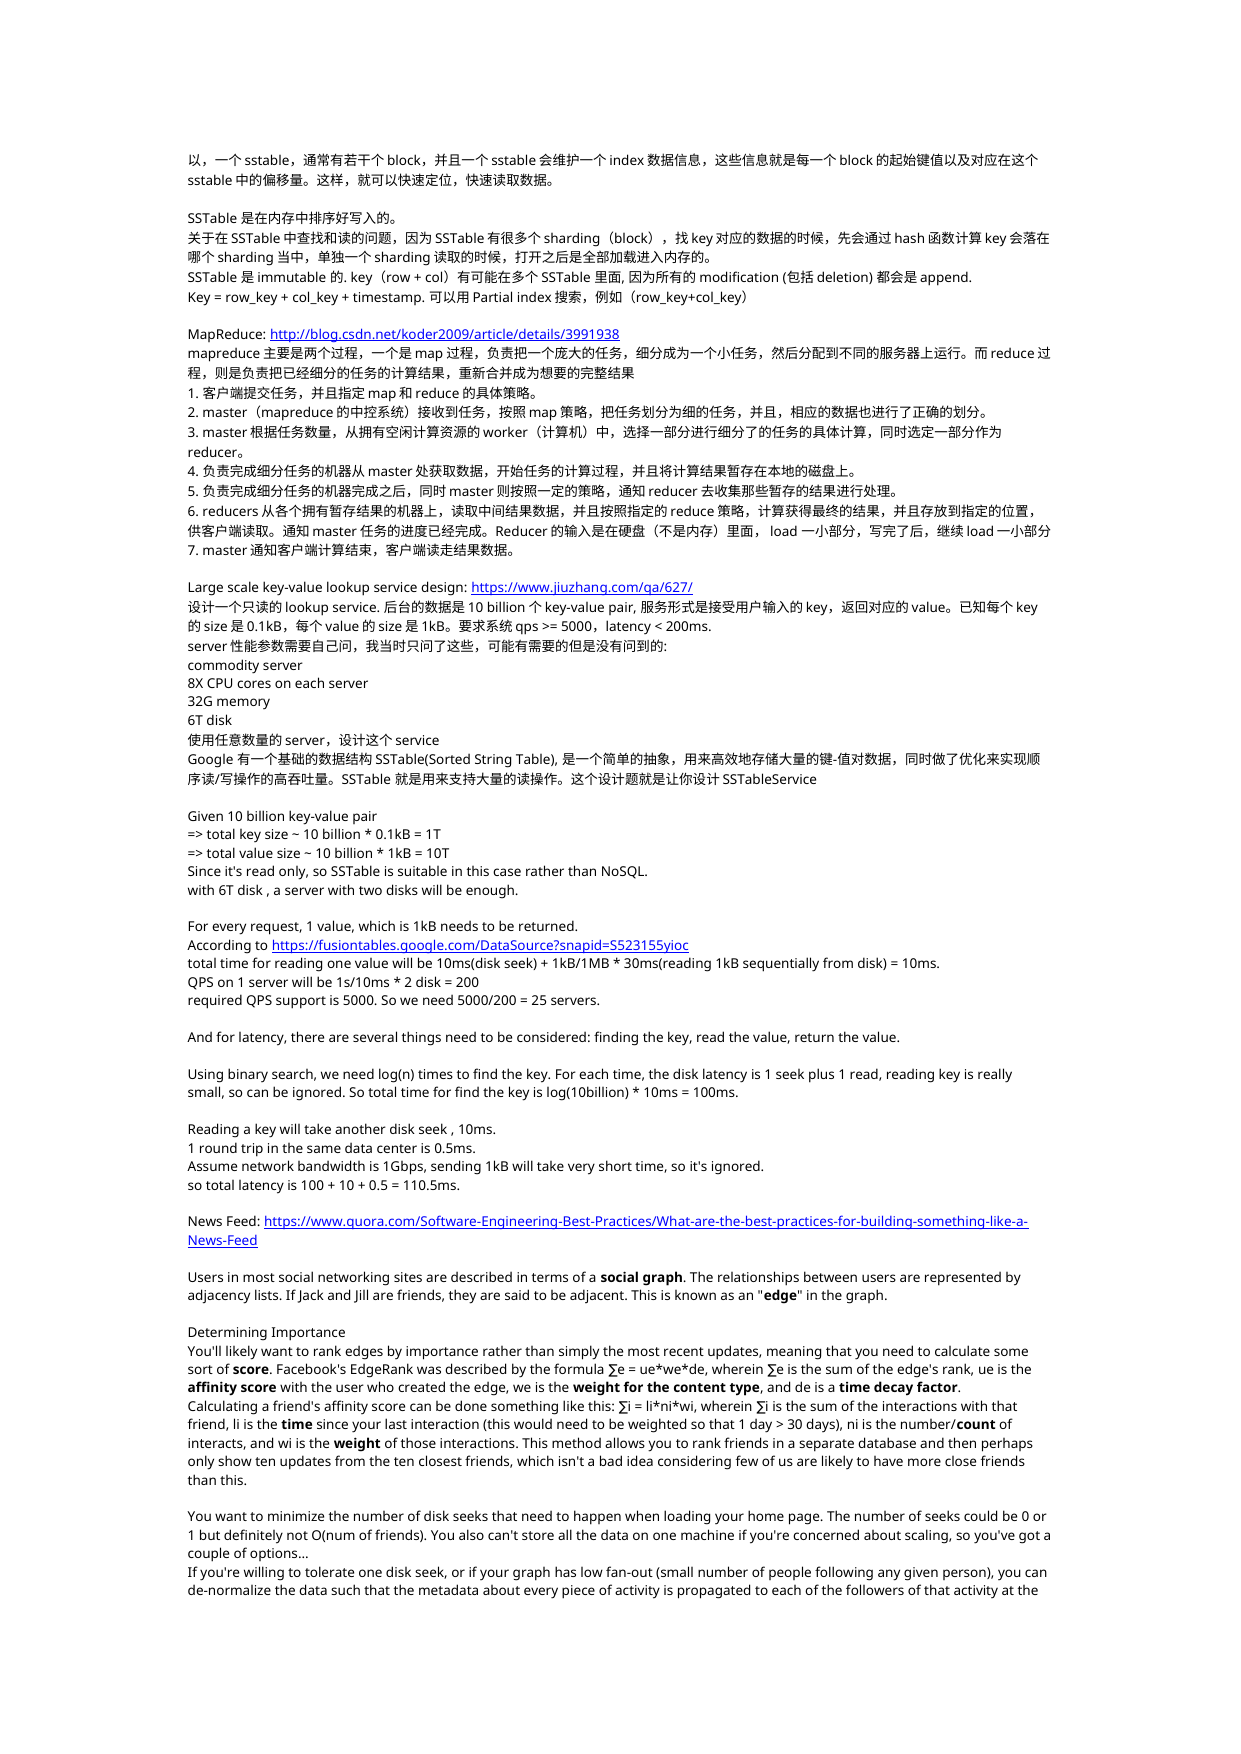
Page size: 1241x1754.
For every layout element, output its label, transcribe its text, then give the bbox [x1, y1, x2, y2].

list so total latency is 100 + 10 + 0.5 = 110.5ms. [187, 1176, 1053, 1194]
list => total key size ~ 10 billion * 0.1kB = 1T [187, 825, 1053, 844]
list mapreduce主要是两个过程，一个是map过程，负责把一个庞大的任务，细分成为一个小任务，然后分配到不同的服务器上运行。而reduce过程，则是负责把已经细分的任务的计算结果，重新合并成为想要的完整结果 [187, 343, 1053, 382]
list 7. master通知客户端计算结束，客户端读走结果数据。 [187, 540, 1053, 559]
list server性能参数需要自己问，我当时只问了这些，可能有需要的但是没有问到的: [187, 636, 1053, 656]
list SSTable 是 immutable 的. key（row + col）有可能在多个 SSTable 里面, 因为所有的 modification (包括 deletion) 都会是 append. [187, 267, 1053, 287]
list Google 有一个基础的数据结构 SSTable(Sorted String Table), 是一个简单的抽象，用来高效地存储大量的键-值对数据，同时做了优化来实现顺序读/写操作的高吞吐量。SSTable 就是用来支持大量的读操作。这个设计题就是让你设计SSTableService [187, 749, 1053, 788]
list Reading a key will take another disk seek , 10ms. [187, 1120, 1053, 1139]
list Given 10 billion key-value pair [187, 807, 1053, 825]
list SSTable 是在内存中排序好写入的。 关于在SSTable中查找和读的问题，因为SSTable有很多个sharding（block），找key对应的数据的时候，先会通过hash函数计算key会落在哪个sharding当中，单独一个sharding读取的时候，打开之后是全部加载进入内存的。 [187, 208, 1053, 267]
list 5. 负责完成细分任务的机器完成之后，同时master则按照一定的策略，通知reducer去收集那些暂存的结果进行处理。 [187, 481, 1053, 501]
list MapReduce: http://blog.csdn.net/koder2009/article/details/3991938 [187, 325, 1053, 343]
list 6. reducers从各个拥有暂存结果的机器上，读取中间结果数据，并且按照指定的reduce策略，计算获得最终的结果，并且存放到指定的位置，供客户端读取。通知master任务的进度已经完成。Reducer的输入是在硬盘（不是内存）里面， load 一小部分，写完了后，继续load一小部分 [187, 501, 1053, 540]
list total time for reading one value will be 10ms(disk seek) + 1kB/1MB * 30ms(reading 1kB sequentially from disk) = 10ms. [187, 954, 1053, 973]
list with 6T disk , a server with two disks will be enough. [187, 881, 1053, 899]
list According to https://fusiontables.google.com/DataSource?snapid=S523155yioc [187, 936, 1053, 954]
list 3. master根据任务数量，从拥有空闲计算资源的worker（计算机）中，选择一部分进行细分了的任务的具体计算，同时选定一部分作为reducer。 [187, 422, 1053, 461]
list Assume network bandwidth is 1Gbps, sending 1kB will take very short time, so it's ignored. [187, 1157, 1053, 1176]
list 使用任意数量的server，设计这个service [187, 729, 1053, 749]
list Key = row_key + col_key + timestamp. 可以用Partial index搜索，例如（row_key+col_key） [187, 287, 1053, 306]
list 2. master（mapreduce的中控系统）接收到任务，按照map策略，把任务划分为细的任务，并且，相应的数据也进行了正确的划分。 [187, 402, 1053, 422]
list 8X CPU cores on each server [187, 674, 1053, 692]
list => total value size ~ 10 billion * 1kB = 10T [187, 844, 1053, 862]
list You'll likely want to rank edges by importance rather than simply the most recent updates, meaning that you need to calculate some sort of score. Facebook's EdgeRank was described by the formula ∑e = ue*we*de, wherein ∑e is the sum of the edge's rank, ue is the affinity score with the user who created the edge, we is the weight for the content type, and de is a time decay factor. [187, 1341, 1053, 1397]
list commodity server [187, 656, 1053, 674]
list 32G memory [187, 692, 1053, 711]
list News Feed: https://www.quora.com/Software-Engineering-Best-Practices/What-are-the-best-practices-for-building-something-like-a-News-Feed [187, 1212, 1053, 1249]
list 1 round trip in the same data center is 0.5ms. [187, 1139, 1053, 1157]
list 6T disk [187, 711, 1053, 729]
list Users in most social networking sites are described in terms of a social graph. The relationships between users are represented by adjacency lists. If Jack and Jill are friends, they are said to be adjacent. This is known as an "edge" in the graph. [187, 1268, 1053, 1304]
list QPS on 1 server will be 1s/10ms * 2 disk = 200 [187, 973, 1053, 991]
list Large scale key-value lookup service design: https://www.jiuzhang.com/qa/627/ [187, 578, 1053, 596]
list Determining Importance [187, 1323, 1053, 1341]
list For every request, 1 value, which is 1kB needs to be returned. [187, 917, 1053, 936]
list 设计一个只读的lookup service. 后台的数据是10 billion个key-value pair, 服务形式是接受用户输入的key，返回对应的value。已知每个key的size是0.1kB，每个value的size是1kB。要求系统qps >= 5000，latency < 200ms. [187, 596, 1053, 636]
list And for latency, there are several things need to be considered: finding the key, read the value, return the value. [187, 1028, 1053, 1046]
list 1. 客户端提交任务，并且指定map和reduce的具体策略。 [187, 382, 1053, 402]
list Using binary search, we need log(n) times to find the key. For each time, the disk latency is 1 seek plus 1 read, reading key is really small, so can be ignored. So total time for find the key is log(10billion) * 10ms = 100ms. [187, 1065, 1053, 1102]
list Since it's read only, so SSTable is suitable in this case rather than NoSQL. [187, 862, 1053, 881]
list 4. 负责完成细分任务的机器从master处获取数据，开始任务的计算过程，并且将计算结果暂存在本地的磁盘上。 [187, 461, 1053, 481]
list required QPS support is 5000. So we need 5000/200 = 25 servers. [187, 991, 1053, 1009]
